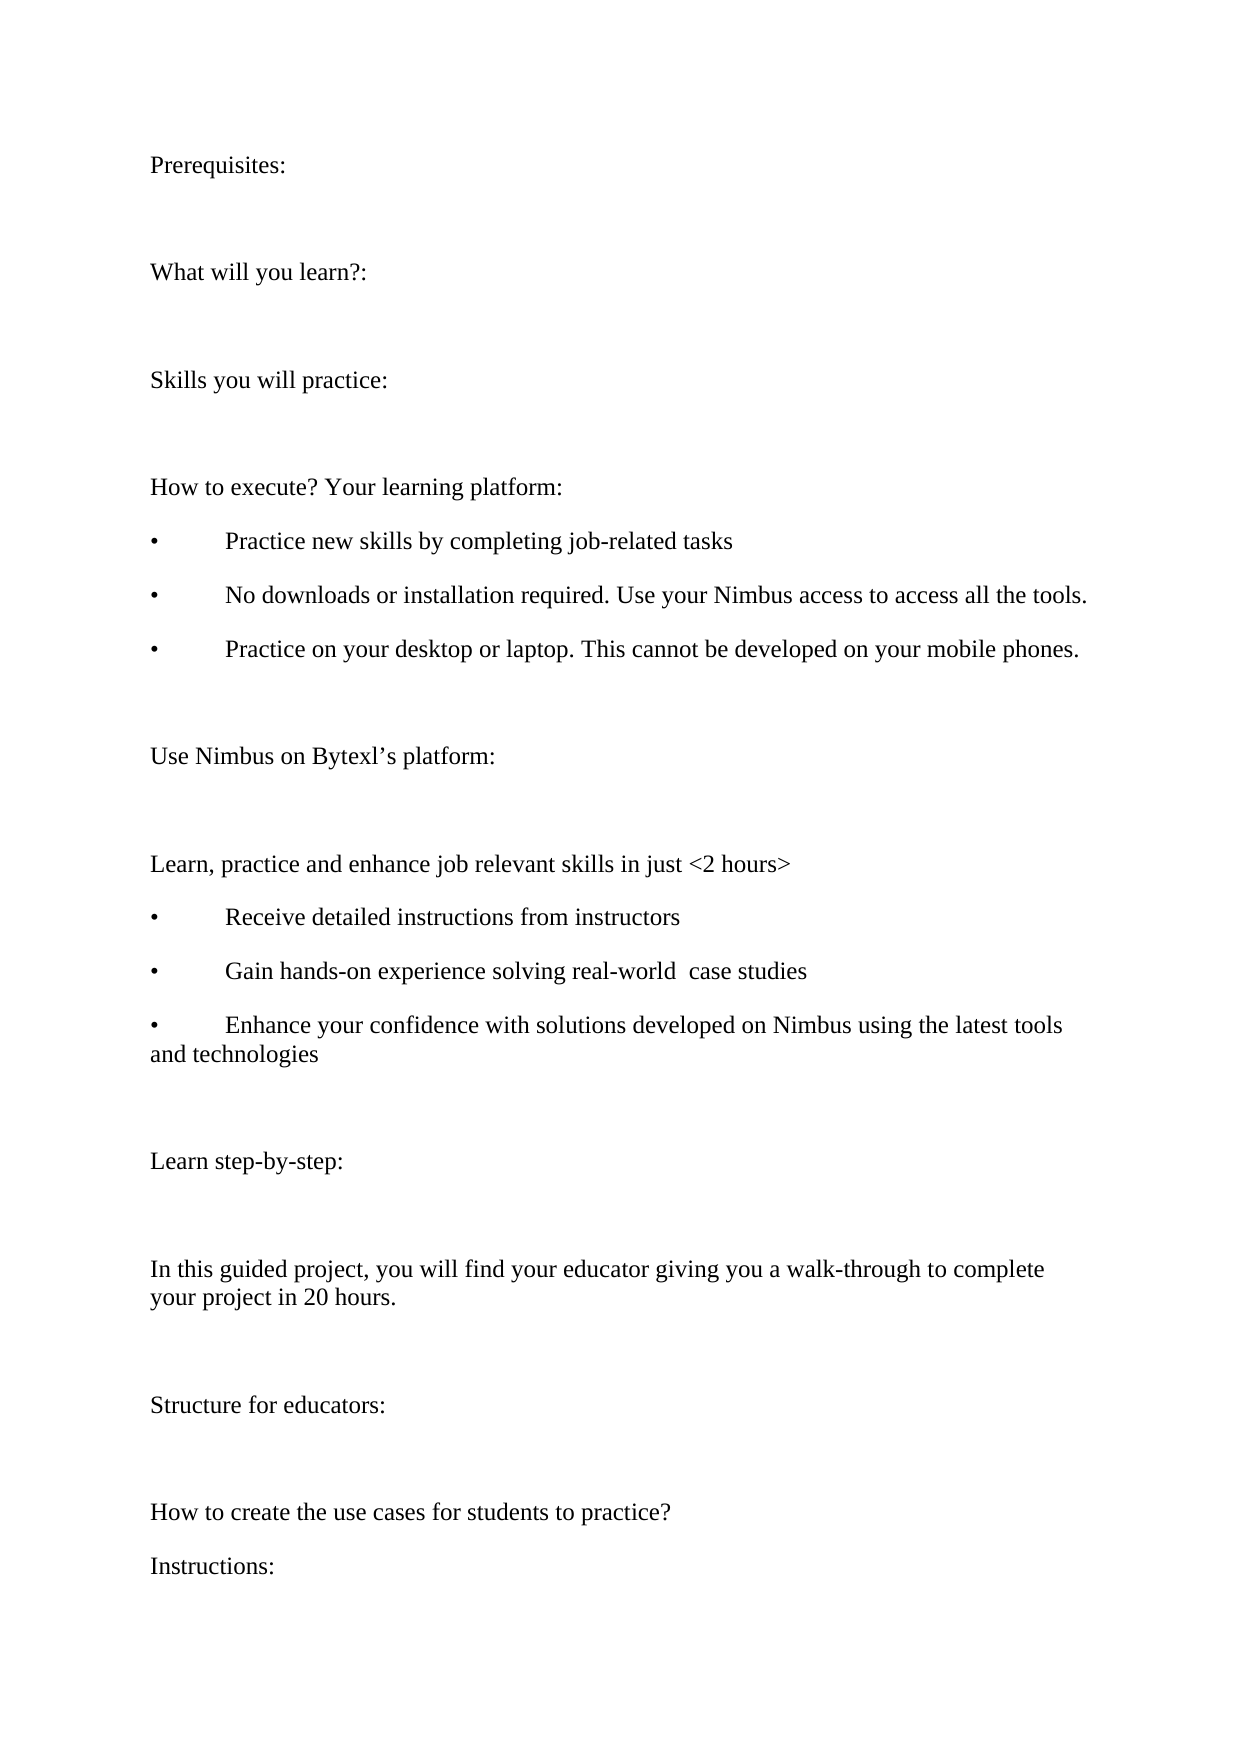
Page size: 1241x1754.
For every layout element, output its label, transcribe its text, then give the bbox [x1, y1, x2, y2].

text • Practice new skills by completing job-related tasks [150, 526, 1090, 555]
text Learn step-by-step: [150, 1146, 1090, 1175]
text Learn, practice and enhance job relevant skills in just <2 hours> [150, 849, 1090, 877]
text • Practice on your desktop or laptop. This cannot be developed on your mobile phones. [150, 634, 1090, 662]
text Structure for educators: [150, 1390, 1090, 1419]
text • Enhance your confidence with solutions developed on Nimbus using the latest tools and technologies [150, 1010, 1090, 1067]
text In this guided project, you will find your educator giving you a walk-through to complete your project in 20 hours. [150, 1254, 1090, 1311]
text • Receive detailed instructions from instructors [150, 902, 1090, 931]
text How to execute? Your learning platform: [150, 472, 1090, 501]
text • No downloads or installation required. Use your Nimbus access to access all the tools. [150, 580, 1090, 609]
text • Gain hands-on experience solving real-world case studies [150, 956, 1090, 985]
text Prerequisites: [150, 150, 1090, 179]
text Instructions: [150, 1551, 1090, 1580]
text Use Nimbus on Bytexl’s platform: [150, 741, 1090, 770]
text Skills you will practice: [150, 365, 1090, 394]
text How to create the use cases for students to practice? [150, 1497, 1090, 1526]
text What will you learn?: [150, 257, 1090, 286]
